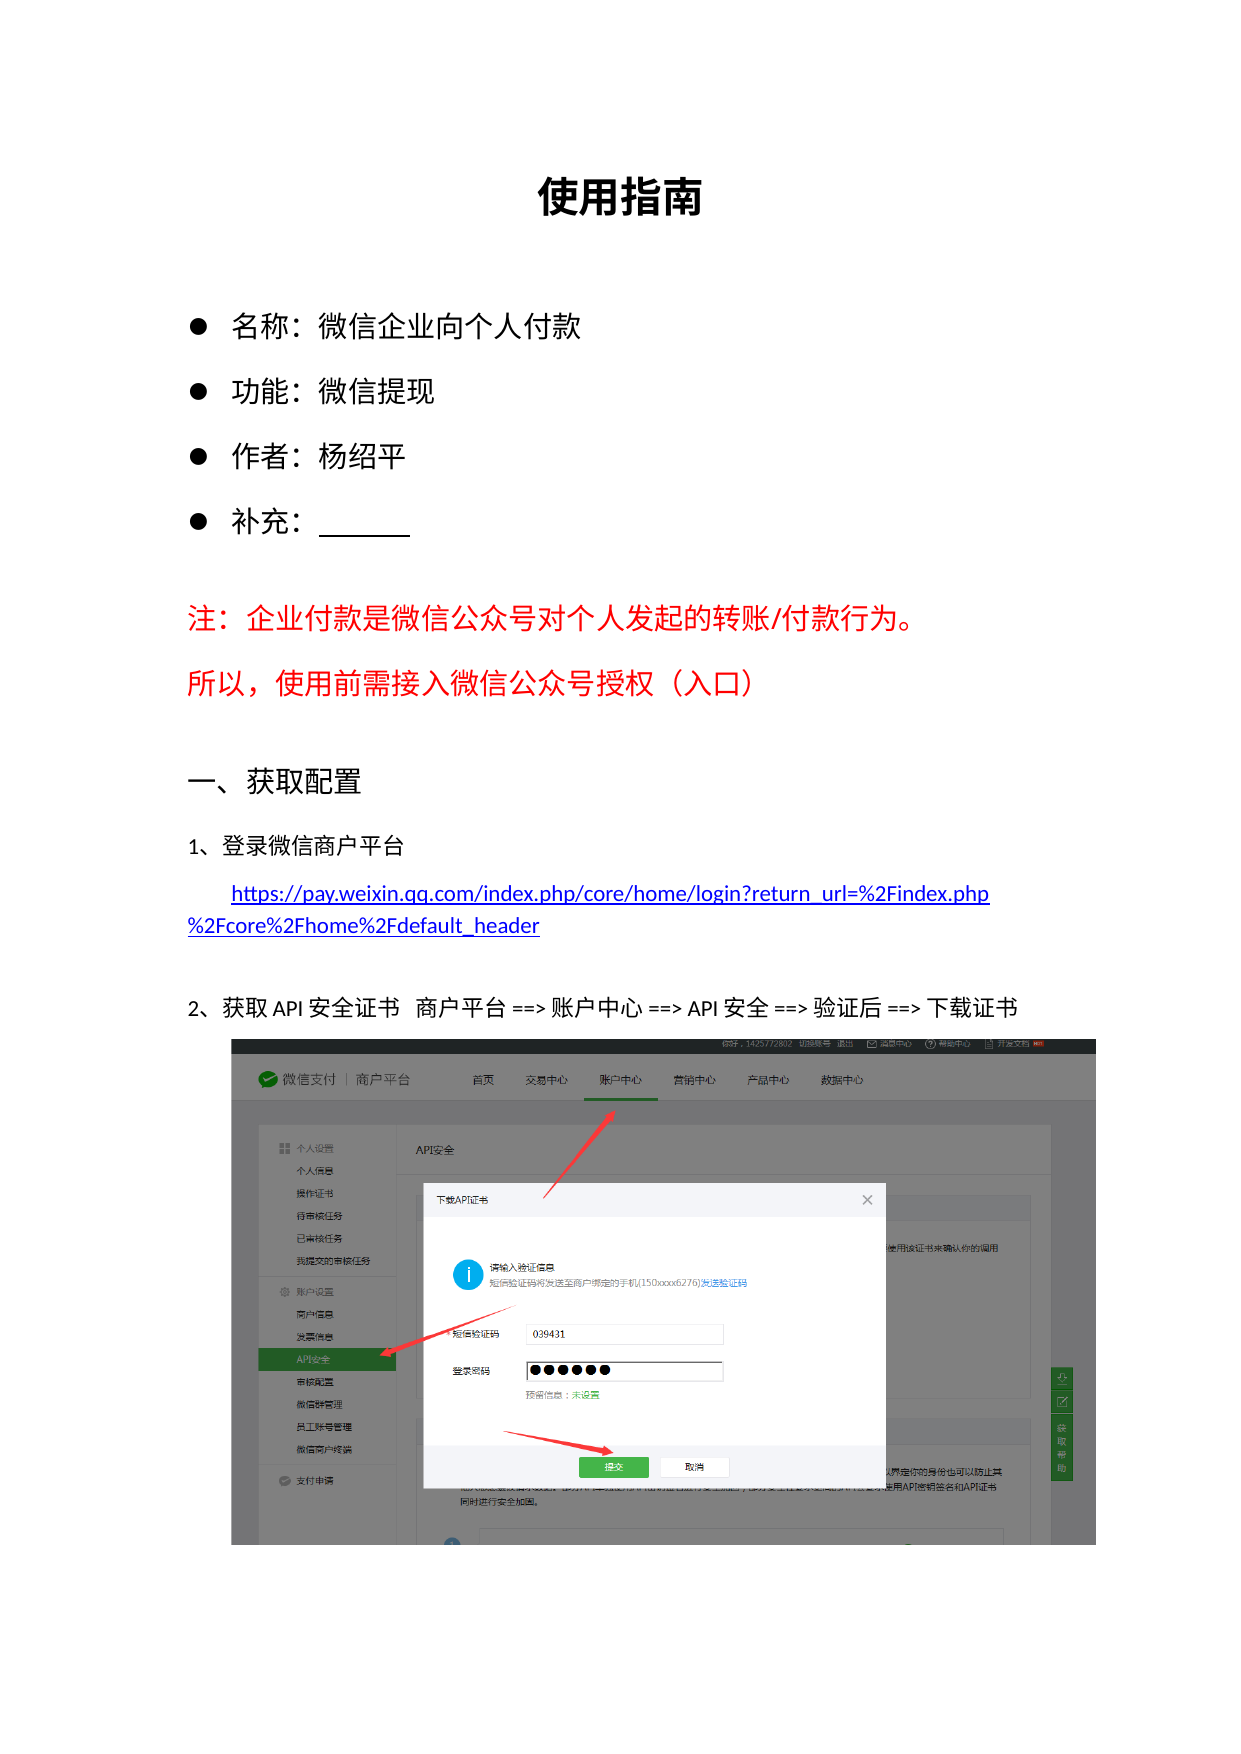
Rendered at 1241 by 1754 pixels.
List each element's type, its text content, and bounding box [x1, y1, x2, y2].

list https://pay.weixin.qq.com/index.php/core/home/login?return_url=%2Findex.php%2Fcore%2Fhome%2Fdefault_header [187, 877, 1053, 942]
list 注：企业付款是微信公众号对个人发起的转账/付款行为。 [187, 584, 1053, 649]
list 所以，使用前需接入微信公众号授权（入口） [187, 649, 1053, 714]
list 登录微信商户平台 [187, 812, 1053, 877]
list 名称：微信企业向个人付款 [187, 292, 1053, 357]
picture [231, 1039, 1096, 1545]
list 获取配置 [187, 747, 1053, 812]
list 获取API安全证书 商户平台 ==> 账户中心 ==> API安全 ==> 验证后 ==> 下载证书 [187, 974, 1053, 1039]
list 作者：杨绍平 [187, 422, 1053, 487]
list 功能：微信提现 [187, 357, 1053, 422]
list 补充： [187, 487, 1053, 552]
text 使用指南 [187, 162, 1053, 227]
